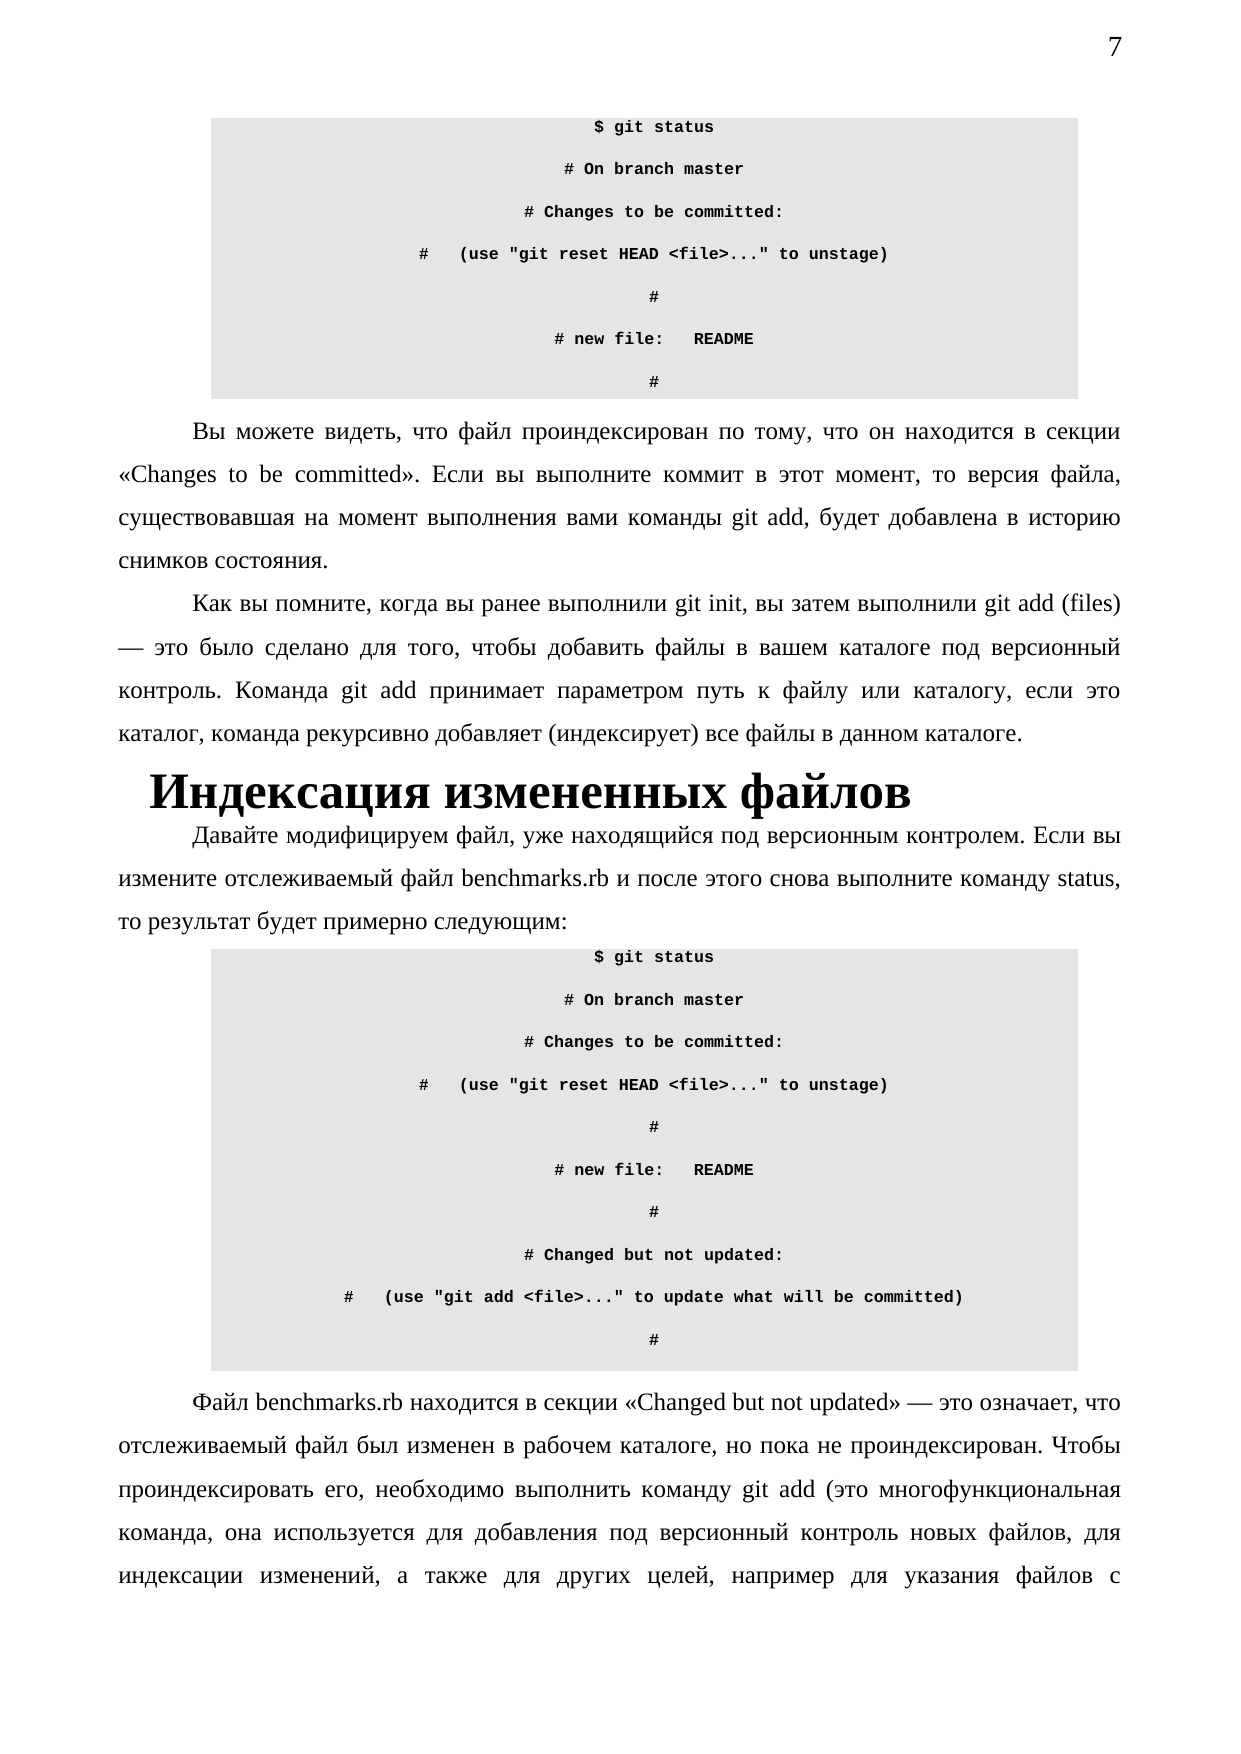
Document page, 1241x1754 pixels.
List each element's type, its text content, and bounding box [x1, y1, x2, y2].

text Как вы помните, когда вы ранее выполнили git init, вы затем выполнили git add (files) — это было сделано для того, чтобы добавить файлы в вашем каталоге под версионный контроль. Команда git add принимает параметром путь к файлу или каталогу, если это каталог, команда рекурсивно добавляет (индексирует) все файлы в данном каталоге. [118, 588, 1122, 747]
subtitle Индексация измененных файлов [149, 761, 1122, 820]
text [118, 1387, 1122, 1589]
text Вы можете видеть, что файл проиндексирован по тому, что он находится в секции «Changes to be committed». Если вы выполните коммит в этот момент, то версия файла, существовавшая на момент выполнения вами команды git add, будет добавлена в историю снимков состояния. [118, 416, 1122, 574]
text Давайте модифицируем файл, уже находящийся под версионным контролем. Если вы измените отслеживаемый файл benchmarks.rb и после этого снова выполните команду status, то результат будет примерно следующим: [118, 820, 1122, 935]
